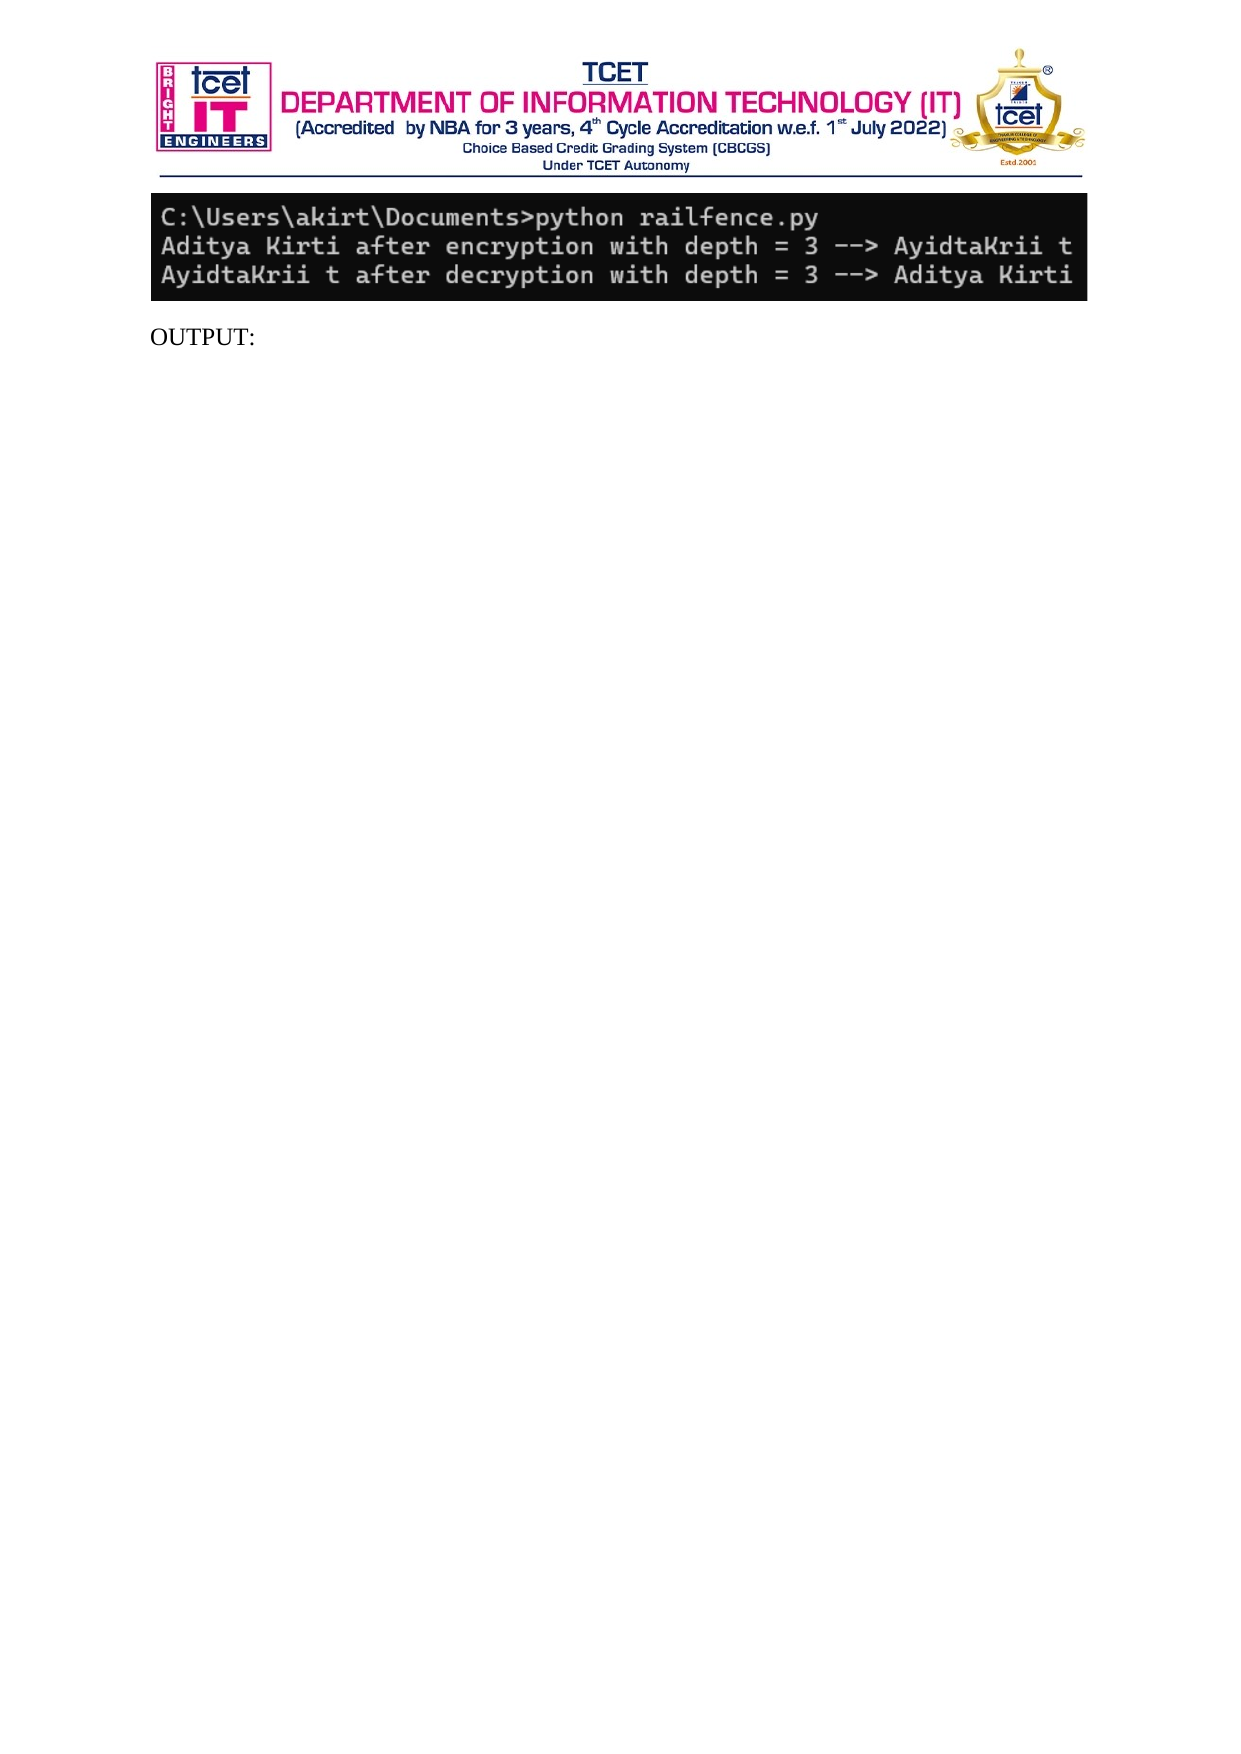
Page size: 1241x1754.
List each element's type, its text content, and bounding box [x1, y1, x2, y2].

picture [150, 193, 1087, 300]
picture [150, 46, 1087, 178]
